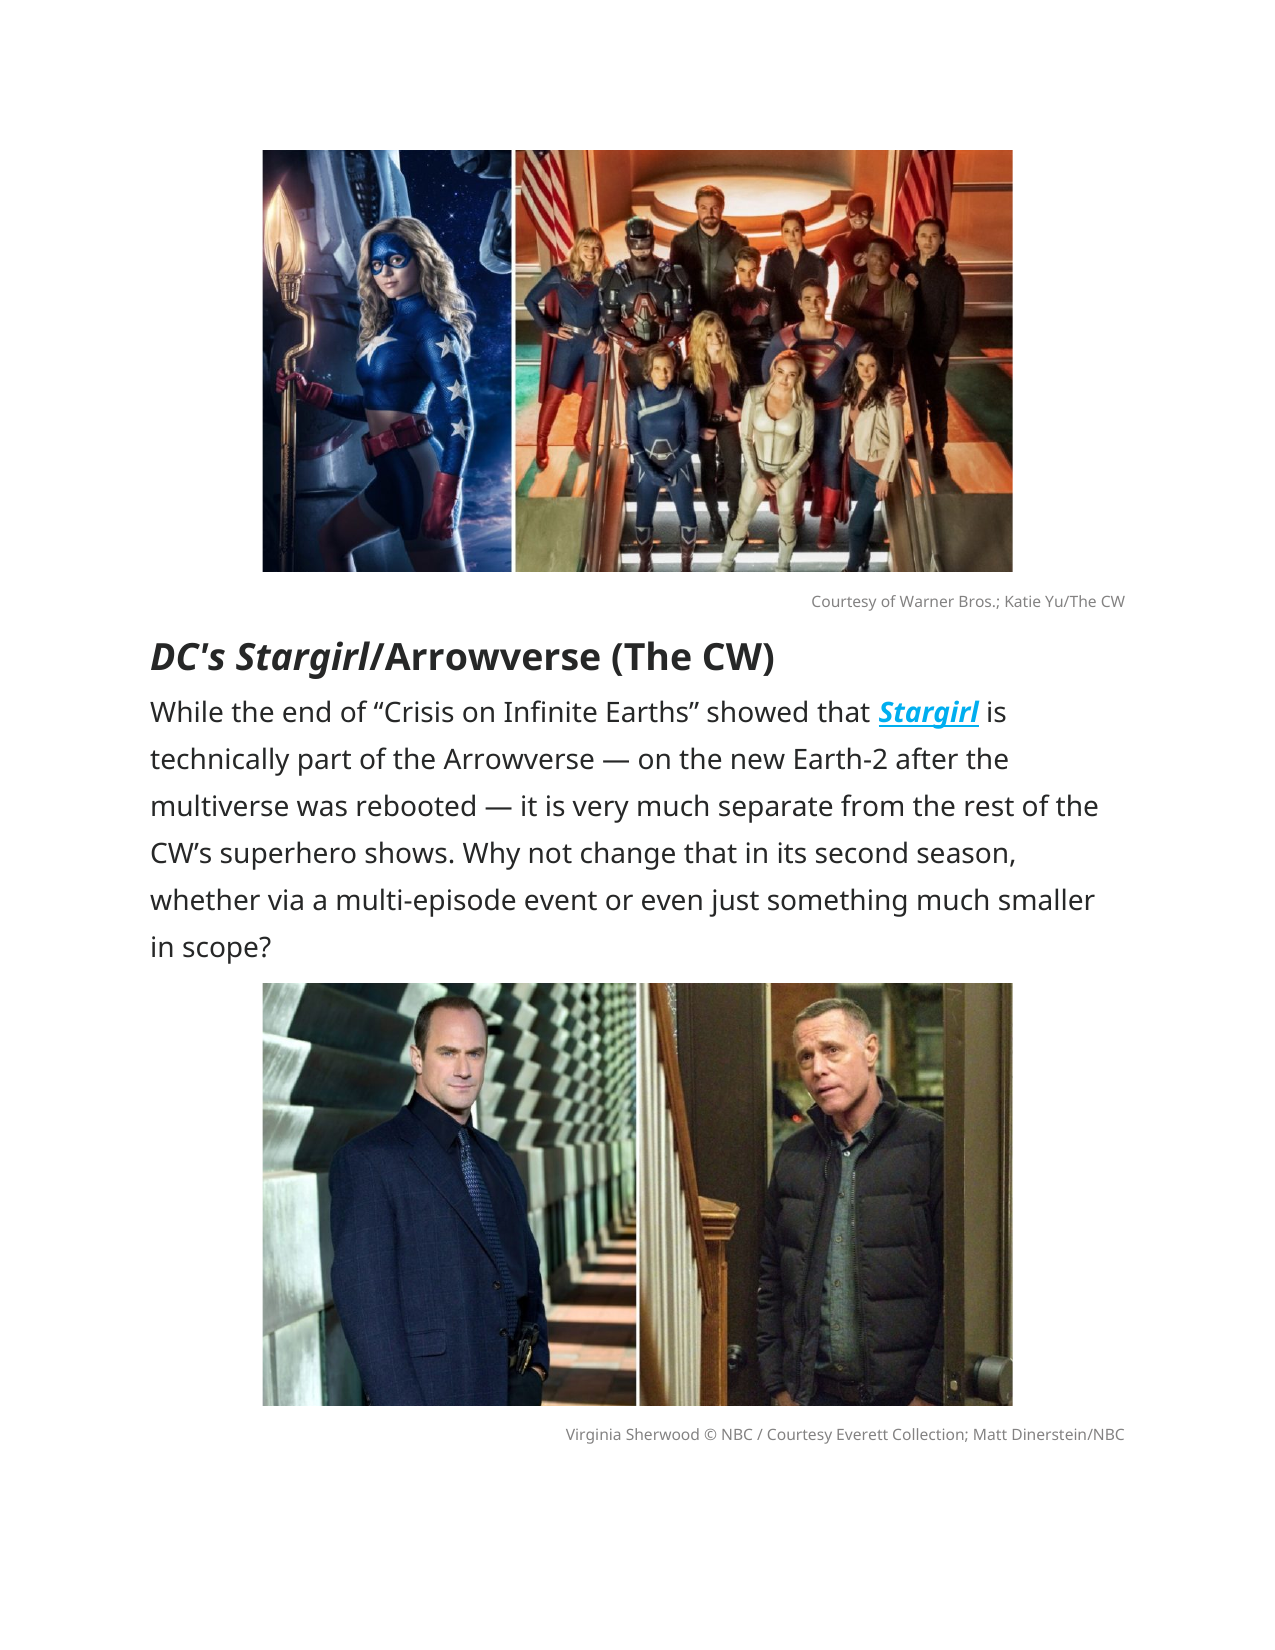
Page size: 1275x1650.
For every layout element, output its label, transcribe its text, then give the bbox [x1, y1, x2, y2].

subtitle DC's Stargirl/Arrowverse (The CW) [150, 630, 1125, 681]
text Courtesy of Warner Bros.; Katie Yu/The CW [150, 591, 1125, 612]
text While the end of “Crisis on Infinite Earths” showed that Stargirl is technically part of the Arrowverse — on the new Earth-2 after the multiverse was rebooted — it is very much separate from the rest of the CW’s superhero shows. Why not change that in its second season, whether via a multi-episode event or even just something much smaller in scope? [150, 685, 1125, 967]
text Virginia Sherwood © NBC / Courtesy Everett Collection; Matt Dinerstein/NBC [150, 1424, 1125, 1445]
